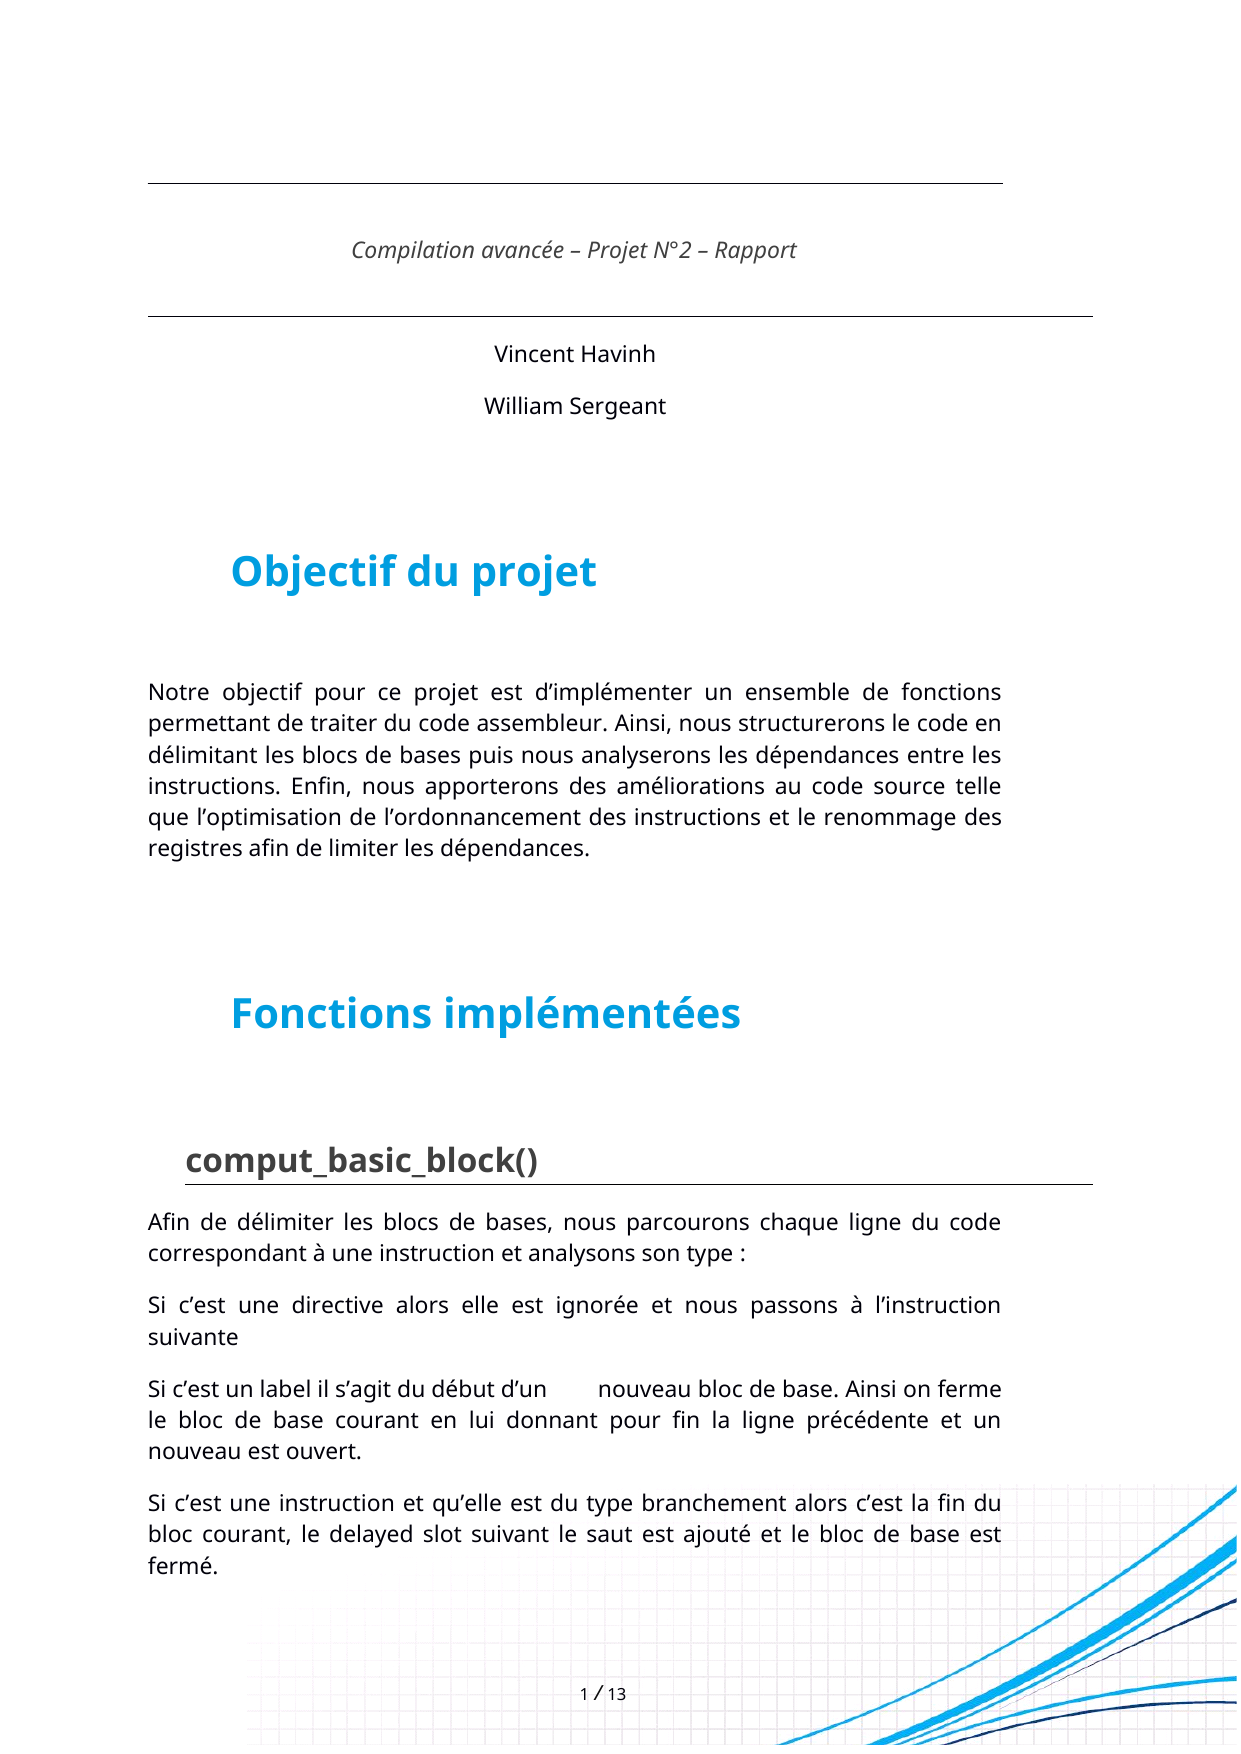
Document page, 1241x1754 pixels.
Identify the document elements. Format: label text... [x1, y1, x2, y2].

text Compilation avancée – Projet N°2 – Rapport [148, 231, 1003, 266]
picture [888, 1552, 1237, 1745]
text Notre objectif pour ce projet est d’implémenter un ensemble de fonctions permettant de traiter du code assembleur. Ainsi, nous structurerons le code en délimitant les blocs de bases puis nous analyserons les dépendances entre les instructions. Enfin, nous apporterons des améliorations au code source telle que l’optimisation de l’ordonnancement des instructions et le renommage des registres afin de limiter les dépendances. [148, 676, 1003, 863]
subtitle comput_basic_block() [185, 1137, 1093, 1184]
text William Sergeant [148, 389, 1003, 421]
text Afin de délimiter les blocs de bases, nous parcourons chaque ligne du code correspondant à une instruction et analysons son type : [148, 1206, 1003, 1268]
text Si c’est un label il s’agit du début d’un nouveau bloc de base. Ainsi on ferme le bloc de base courant en lui donnant pour fin la ligne précédente et un nouveau est ouvert. [148, 1373, 1003, 1466]
subtitle Fonctions implémentées [230, 984, 1093, 1041]
text Vincent Havinh [148, 337, 1003, 369]
text Si c’est une instruction et qu’elle est du type branchement alors c’est la fin du bloc courant, le delayed slot suivant le saut est ajouté et le bloc de base est fermé. [148, 1487, 1003, 1581]
picture [247, 1484, 1237, 1745]
text Si c’est une directive alors elle est ignorée et nous passons à l’instruction suivante [148, 1289, 1003, 1352]
subtitle Objectif du projet [230, 542, 1093, 598]
